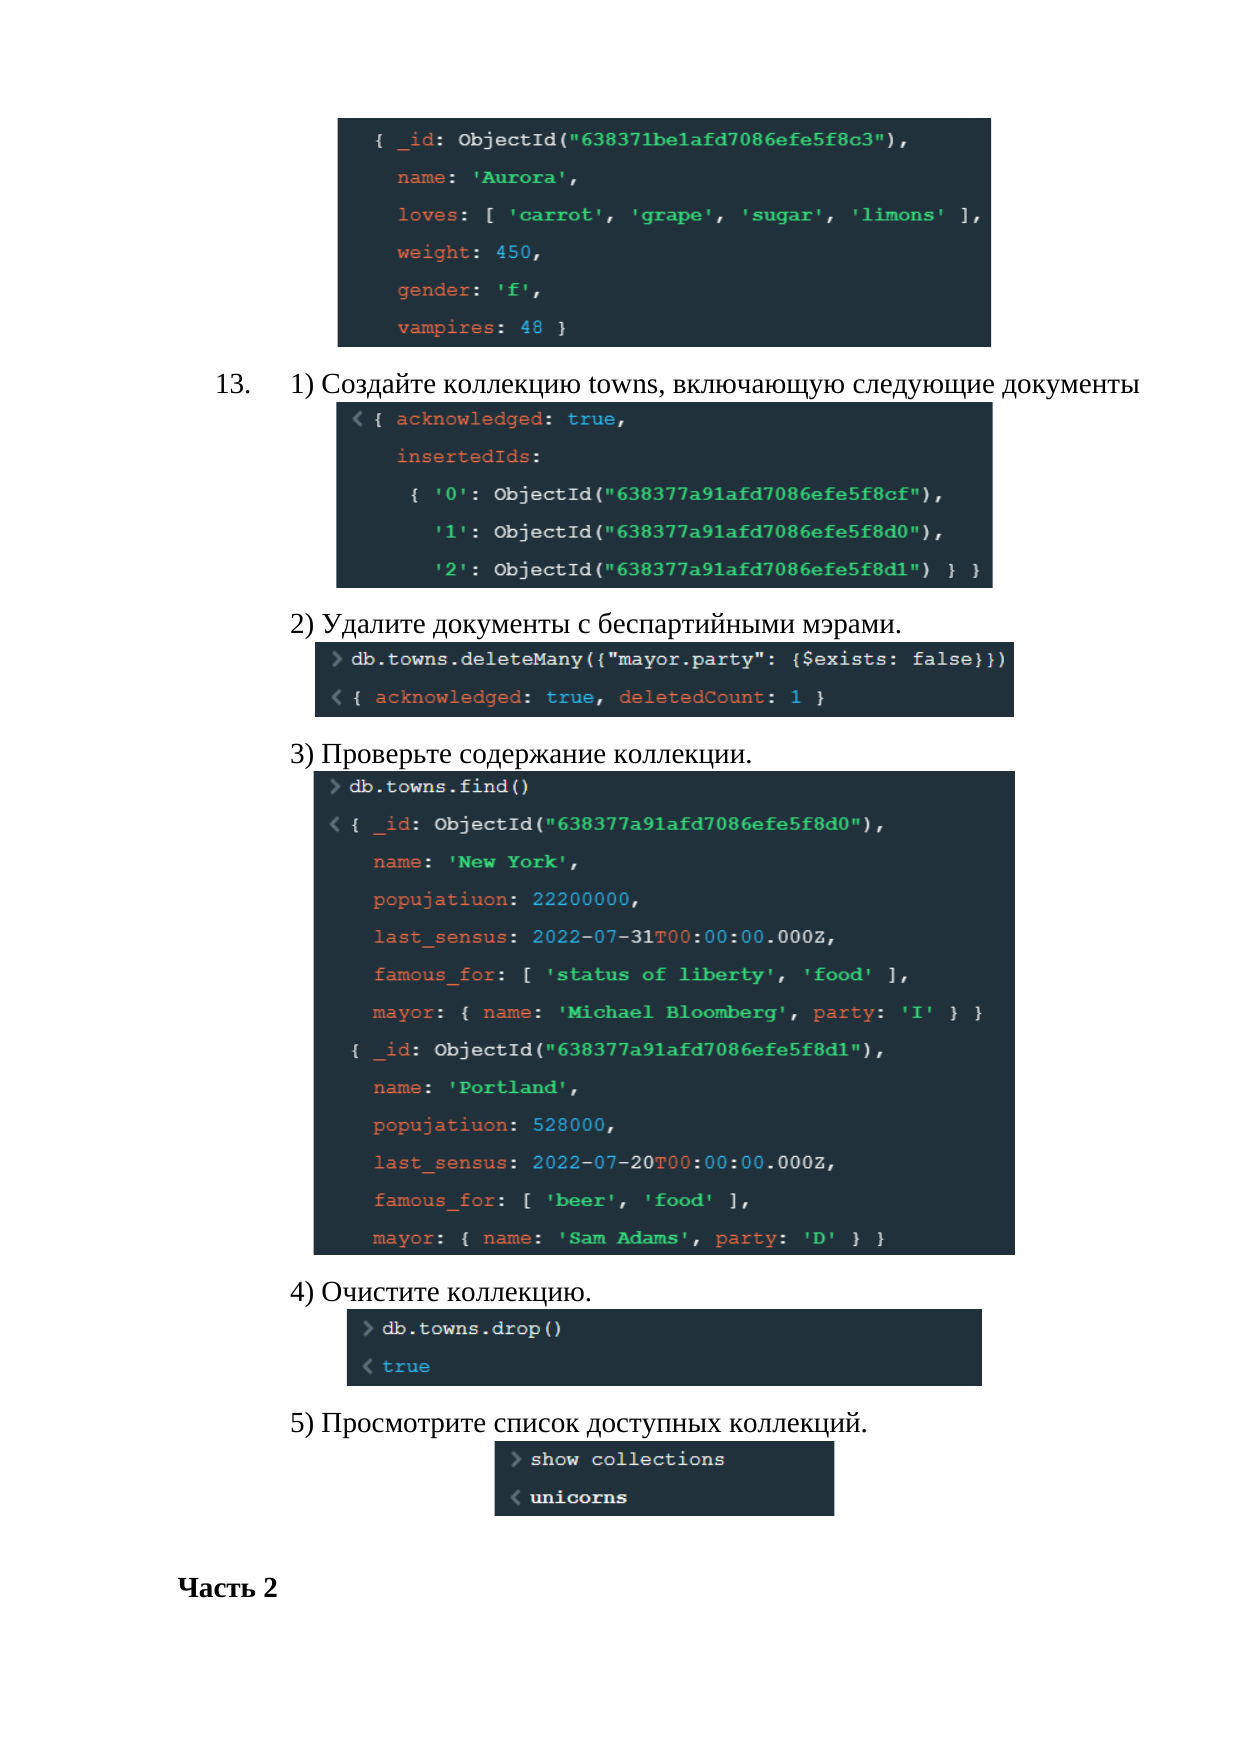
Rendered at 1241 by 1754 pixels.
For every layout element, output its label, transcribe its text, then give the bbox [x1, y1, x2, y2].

list 2) Удалите документы с беспартийными мэрами. [290, 607, 1152, 640]
list 3) Проверьте содержание коллекции. [290, 736, 1152, 769]
picture [337, 118, 992, 347]
picture [494, 1441, 835, 1516]
picture [315, 642, 1014, 717]
list 5) Просмотрите список доступных коллекций. [290, 1405, 1152, 1439]
list 1) Создайте коллекцию towns, включающую следующие документы [215, 366, 1152, 400]
picture [346, 1309, 982, 1386]
text Часть 2 [177, 1571, 1152, 1604]
list 4) Очистите коллекцию. [290, 1274, 1152, 1307]
picture [313, 771, 1015, 1255]
picture [336, 402, 993, 588]
